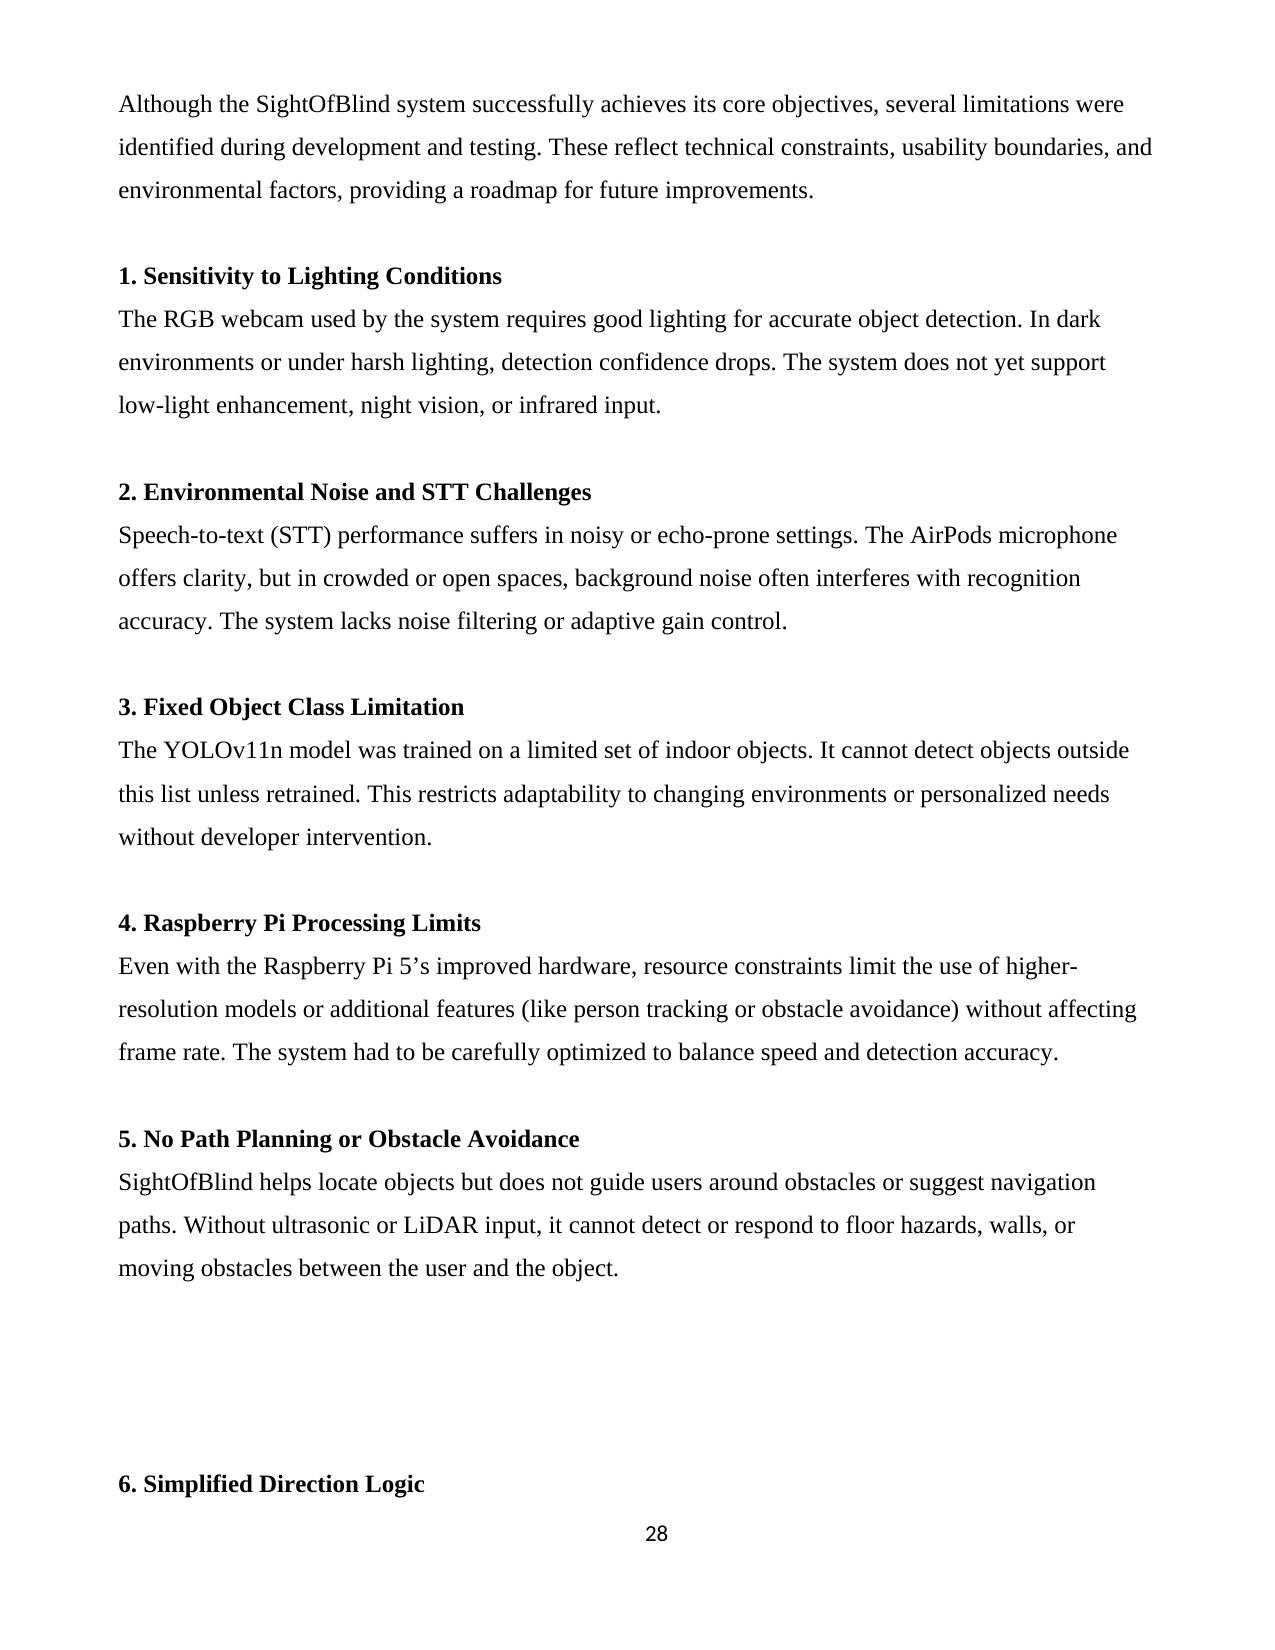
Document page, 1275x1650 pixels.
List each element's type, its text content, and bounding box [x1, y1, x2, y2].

text Even with the Raspberry Pi 5’s improved hardware, resource constraints limit the use of higher-resolution models or additional features (like person tracking or obstacle avoidance) without affecting frame rate. The system had to be carefully optimized to balance speed and detection accuracy. [118, 951, 1157, 1066]
text 2. Environmental Noise and STT Challenges [118, 477, 1157, 506]
text 1. Sensitivity to Lighting Conditions [118, 261, 1157, 290]
text Speech-to-text (STT) performance suffers in noisy or echo-prone settings. The AirPods microphone offers clarity, but in crowded or open spaces, background noise often interferes with recognition accuracy. The system lacks noise filtering or adaptive gain control. [118, 520, 1157, 635]
text The YOLOv11n model was trained on a limited set of indoor objects. It cannot detect objects outside this list unless retrained. This restricts adaptability to changing environments or personalized needs without developer intervention. [118, 736, 1157, 851]
text Although the SightOfBlind system successfully achieves its core objectives, several limitations were identified during development and testing. These reflect technical constraints, usability boundaries, and environmental factors, providing a roadmap for future improvements. [118, 89, 1157, 204]
text SightOfBlind helps locate objects but does not guide users around obstacles or suggest navigation paths. Without ultrasonic or LiDAR input, it cannot detect or respond to floor hazards, walls, or moving obstacles between the user and the object. [118, 1167, 1157, 1282]
text 5. No Path Planning or Obstacle Avoidance [118, 1124, 1157, 1152]
text 6. Simplified Direction Logic [118, 1469, 1157, 1497]
text 4. Raspberry Pi Processing Limits [118, 908, 1157, 937]
text The RGB webcam used by the system requires good lighting for accurate object detection. In dark environments or under harsh lighting, detection confidence drops. The system does not yet support low-light enhancement, night vision, or infrared input. [118, 304, 1157, 419]
text 3. Fixed Object Class Limitation [118, 692, 1157, 721]
